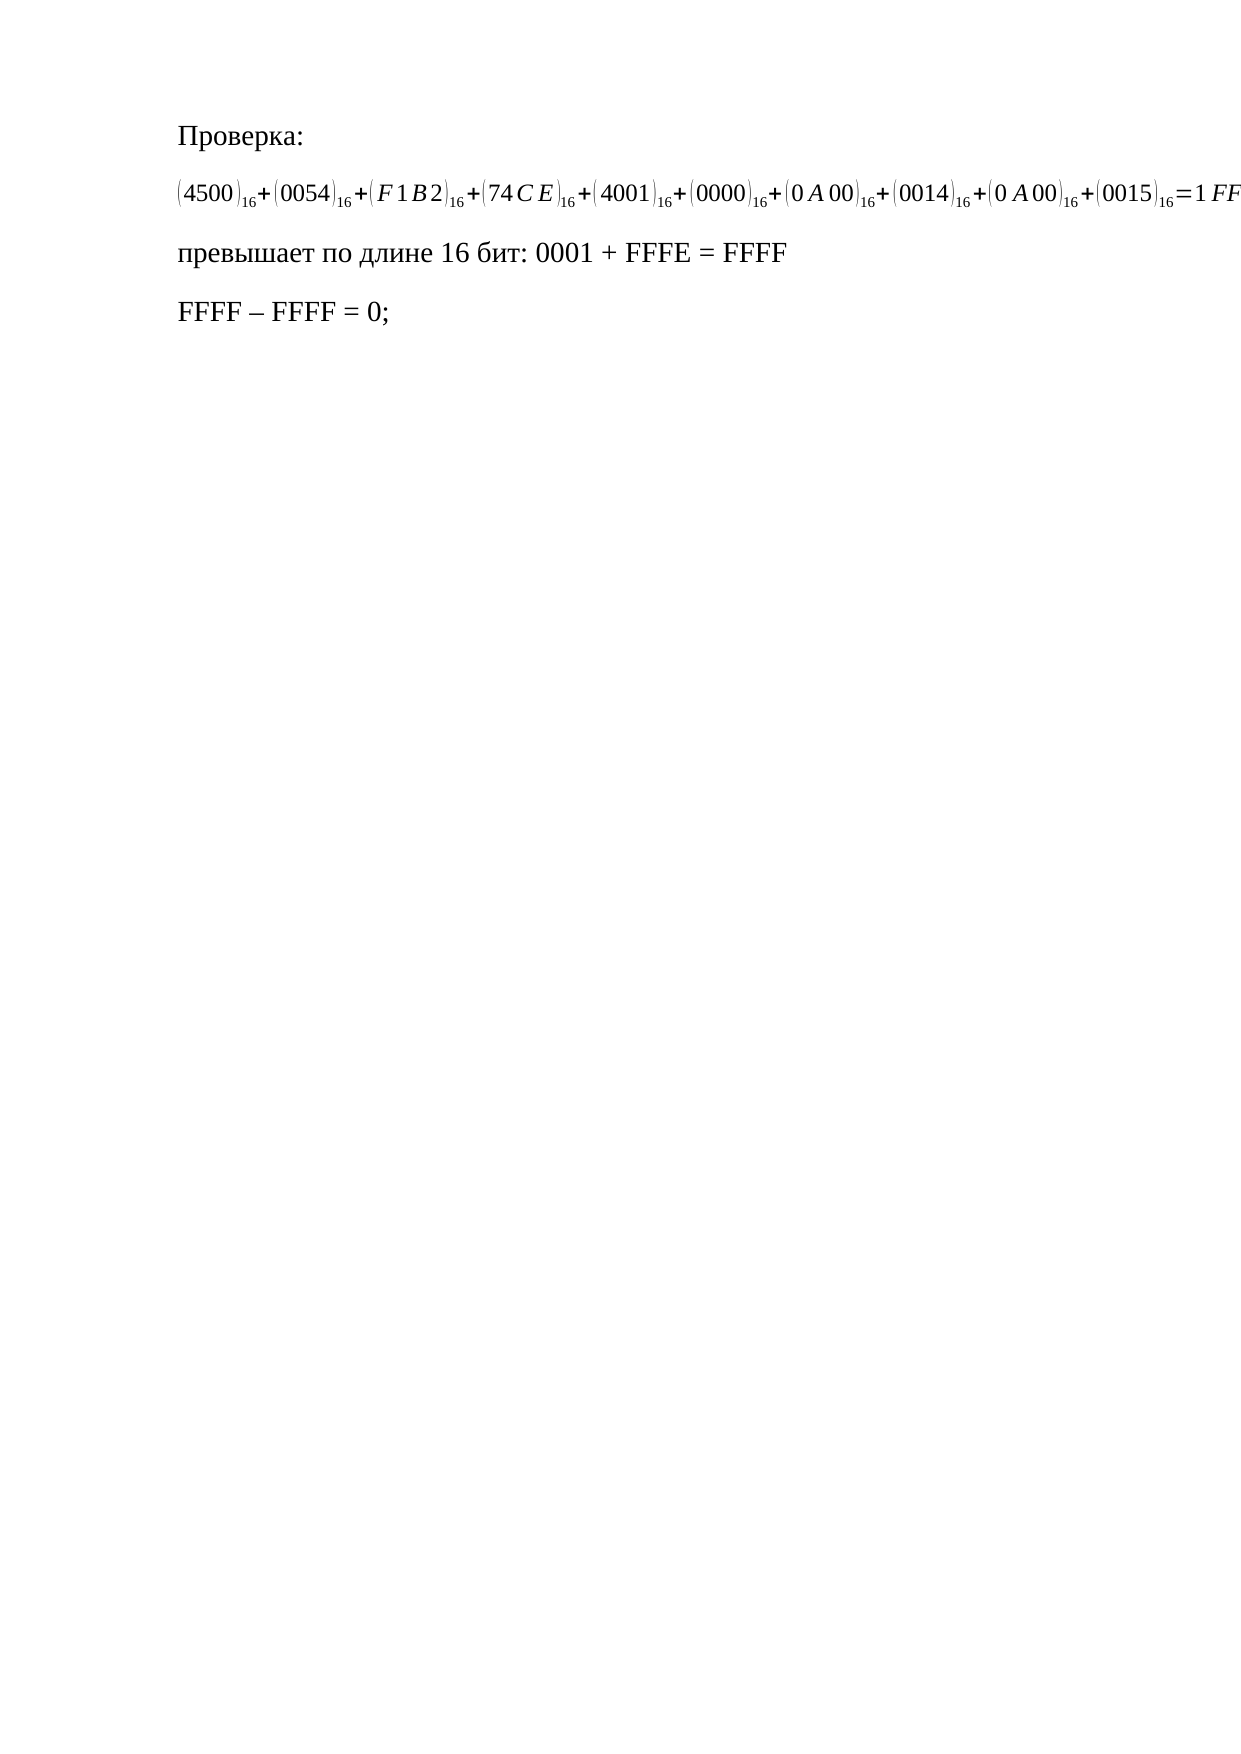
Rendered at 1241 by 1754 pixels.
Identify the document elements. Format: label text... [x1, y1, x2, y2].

text Проверка: [177, 118, 1152, 152]
text превышает по длине 16 бит: 0001 + FFFE = FFFF [177, 235, 1152, 268]
text FFFF – FFFF = 0; [177, 294, 1152, 328]
